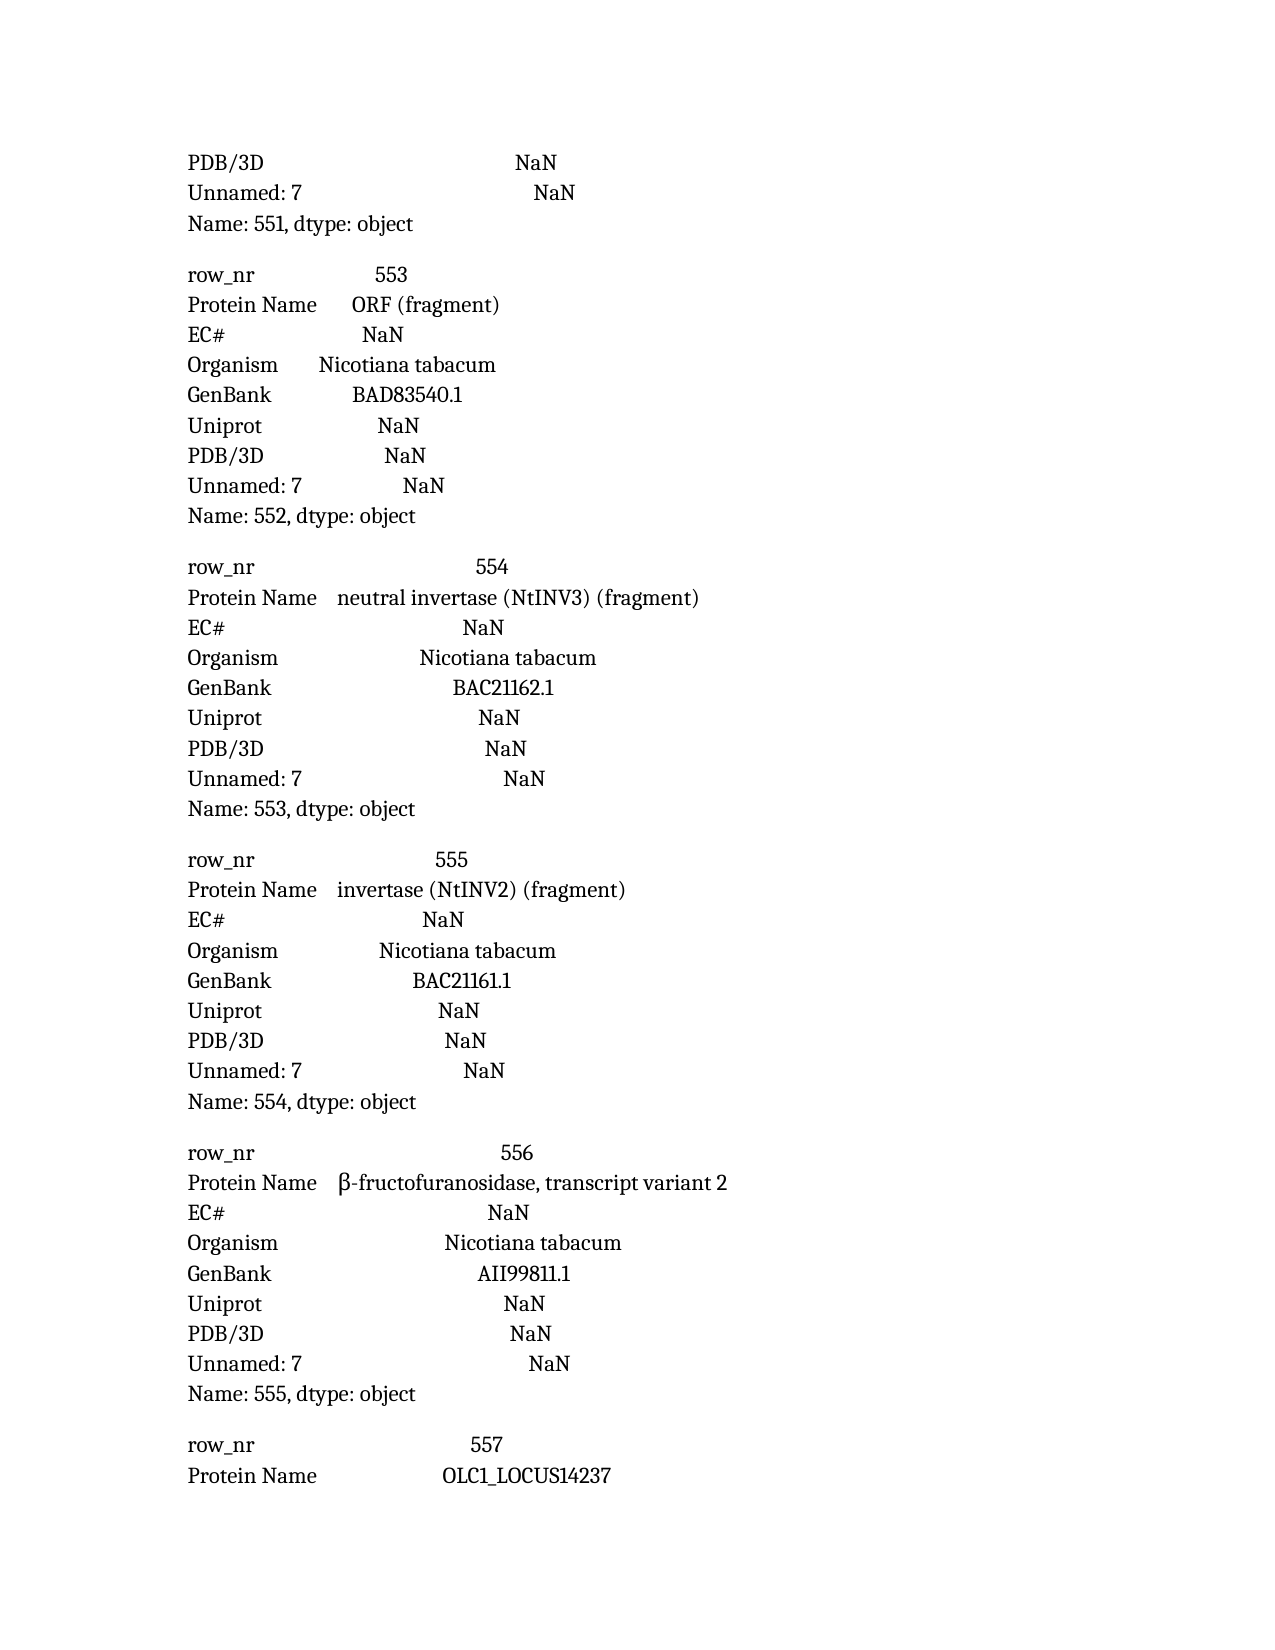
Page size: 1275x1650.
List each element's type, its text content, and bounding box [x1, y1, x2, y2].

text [187, 150, 1087, 237]
text row_nr 554 Protein Name neutral invertase (NtINV3) (fragment) EC# NaN Organism Nicotiana tabacum GenBank BAC21162.1 Uniprot NaN PDB/3D NaN Unnamed: 7 NaN Name: 553, dtype: object [187, 554, 1087, 822]
text row_nr 553 Protein Name ORF (fragment) EC# NaN Organism Nicotiana tabacum GenBank BAD83540.1 Uniprot NaN PDB/3D NaN Unnamed: 7 NaN Name: 552, dtype: object [187, 261, 1087, 529]
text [187, 1432, 1087, 1489]
text row_nr 555 Protein Name invertase (NtINV2) (fragment) EC# NaN Organism Nicotiana tabacum GenBank BAC21161.1 Uniprot NaN PDB/3D NaN Unnamed: 7 NaN Name: 554, dtype: object [187, 847, 1087, 1115]
text row_nr 556 Protein Name β-fructofuranosidase, transcript variant 2 EC# NaN Organism Nicotiana tabacum GenBank AII99811.1 Uniprot NaN PDB/3D NaN Unnamed: 7 NaN Name: 555, dtype: object [187, 1139, 1087, 1408]
